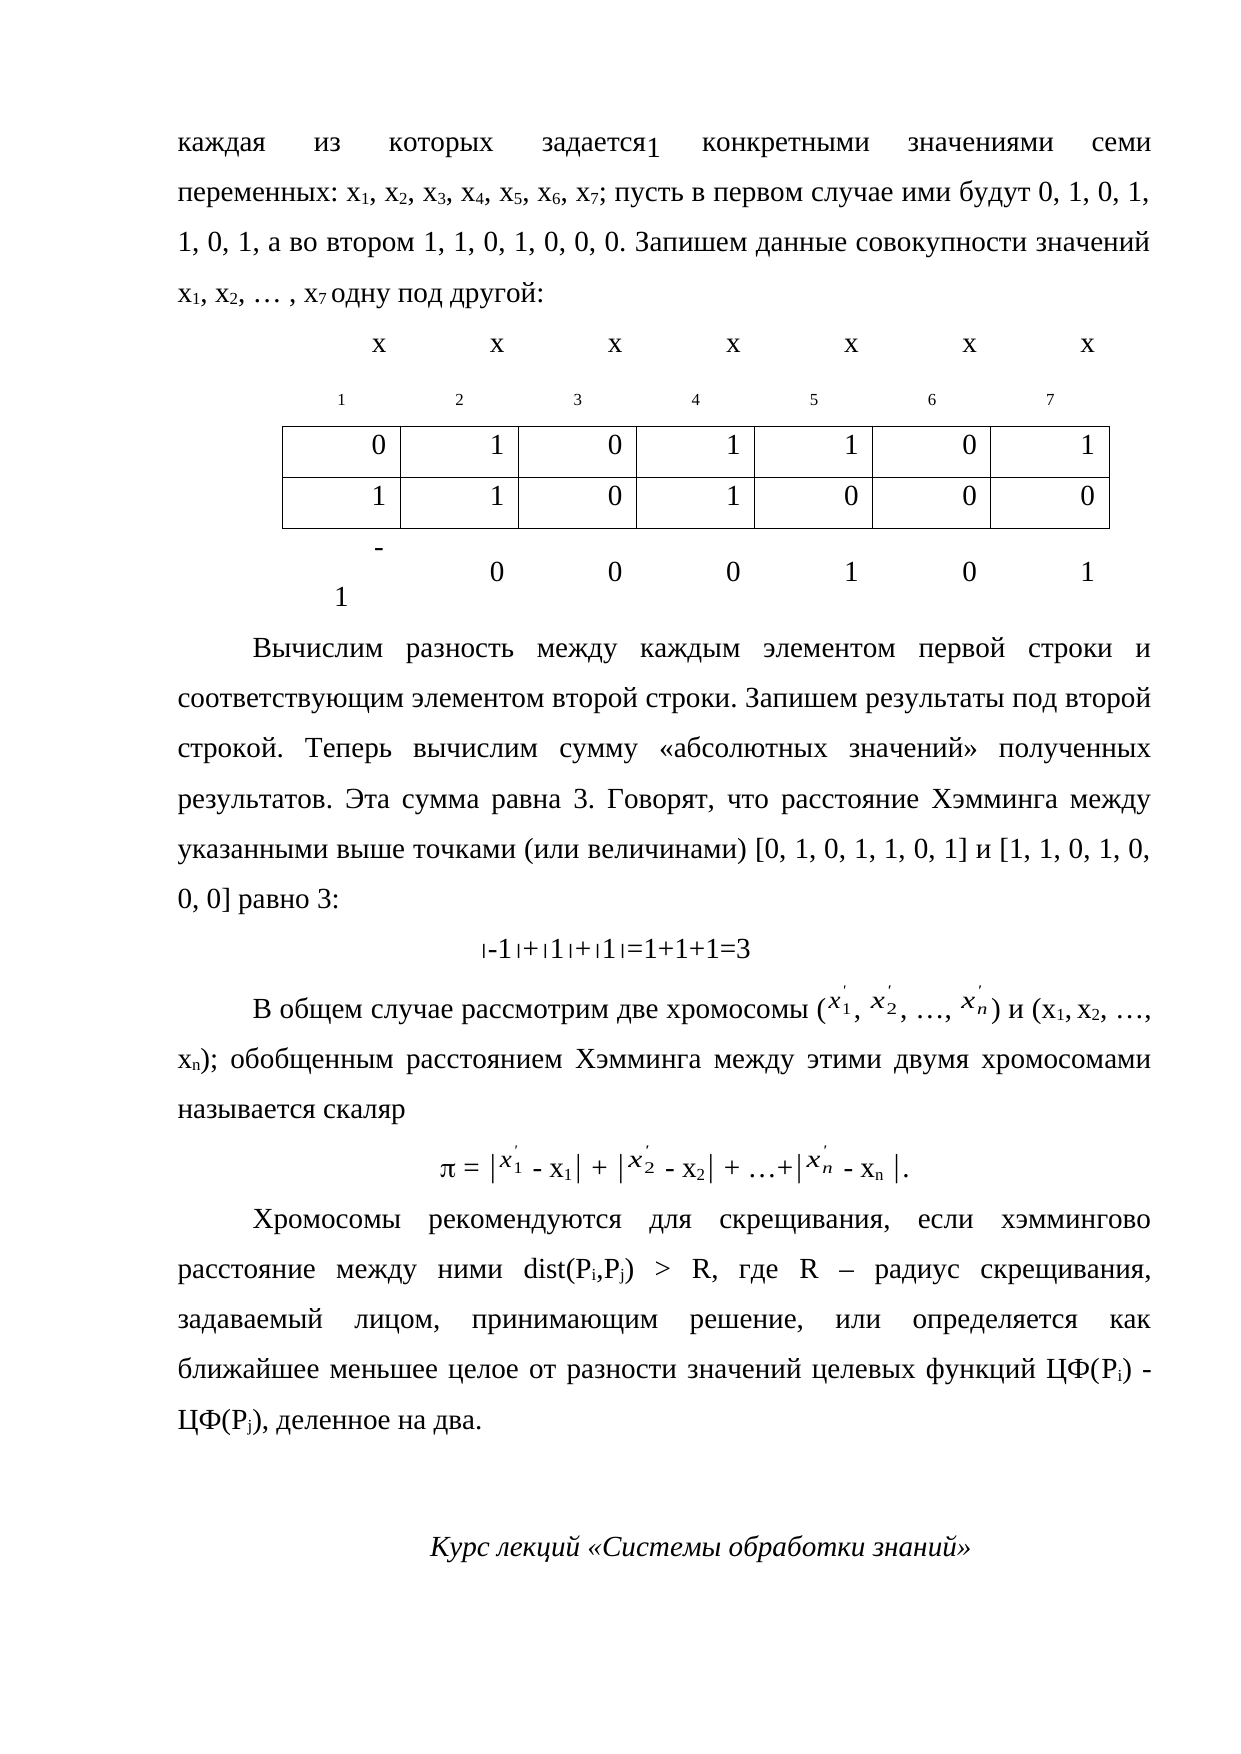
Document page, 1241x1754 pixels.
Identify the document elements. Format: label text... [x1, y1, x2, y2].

table_cell 1 [991, 529, 1109, 630]
table_cell 0 [637, 529, 754, 630]
table_cell -1 [282, 529, 400, 630]
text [177, 124, 1152, 308]
table_cell 1 [637, 478, 754, 528]
table_cell 1 [755, 427, 872, 477]
text Хромосомы рекомендуются для скрещивания, если хэммингово расстояние между ними dist(Pi,Pj) > R, где R – радиус скрещивания, задаваемый лицом, принимающим решение, или определяется как ближайшее меньшее целое от разности значений целевых функций ЦФ(Pi) - ЦФ(Pj), деленное на два. [177, 1201, 1152, 1436]
table_cell 1 [283, 478, 400, 528]
table_cell 1 [755, 529, 873, 630]
table_cell 1 [991, 427, 1109, 477]
table_cell 0 [991, 478, 1109, 528]
table_cell 1 [637, 427, 754, 477]
text В общем случае рассмотрим две хромосомы (, , …, ) и (х1, х2, …, хn); обобщенным расстоянием Хэмминга между этими двумя хромосомами называется скаляр [177, 982, 1152, 1125]
table_header х5 [755, 325, 873, 426]
table_cell 0 [873, 478, 990, 528]
table_cell 0 [283, 427, 400, 477]
table_cell 0 [519, 427, 636, 477]
text -1+1+1=1+1+1=3 [177, 932, 1152, 965]
table_cell 0 [873, 427, 990, 477]
table_cell 0 [519, 478, 636, 528]
table_header х7 [991, 325, 1109, 426]
table_cell 0 [518, 529, 637, 630]
table_cell 0 [755, 478, 872, 528]
table_cell 1 [401, 478, 518, 528]
table_header х1 [282, 325, 400, 426]
table_header х6 [873, 325, 991, 426]
table_header х2 [400, 325, 518, 426]
table_header х3 [518, 325, 637, 426]
table_header х4 [637, 325, 754, 426]
table_cell 1 [401, 427, 518, 477]
text Вычислим разность между каждым элементом первой строки и соответствующим элементом второй строки. Запишем результаты под второй строкой. Теперь вычислим сумму «абсолютных значений» полученных результатов. Эта сумма равна 3. Говорят, что расстояние Хэмминга между указанными выше точками (или величинами) [0, 1, 0, 1, 1, 0, 1] и [1, 1, 0, 1, 0, 0, 0] равно 3: [177, 630, 1152, 915]
table_cell 0 [400, 529, 518, 630]
table_cell 0 [873, 529, 991, 630]
text = - х1 + - х2 + …+ - хn . [177, 1142, 1152, 1184]
